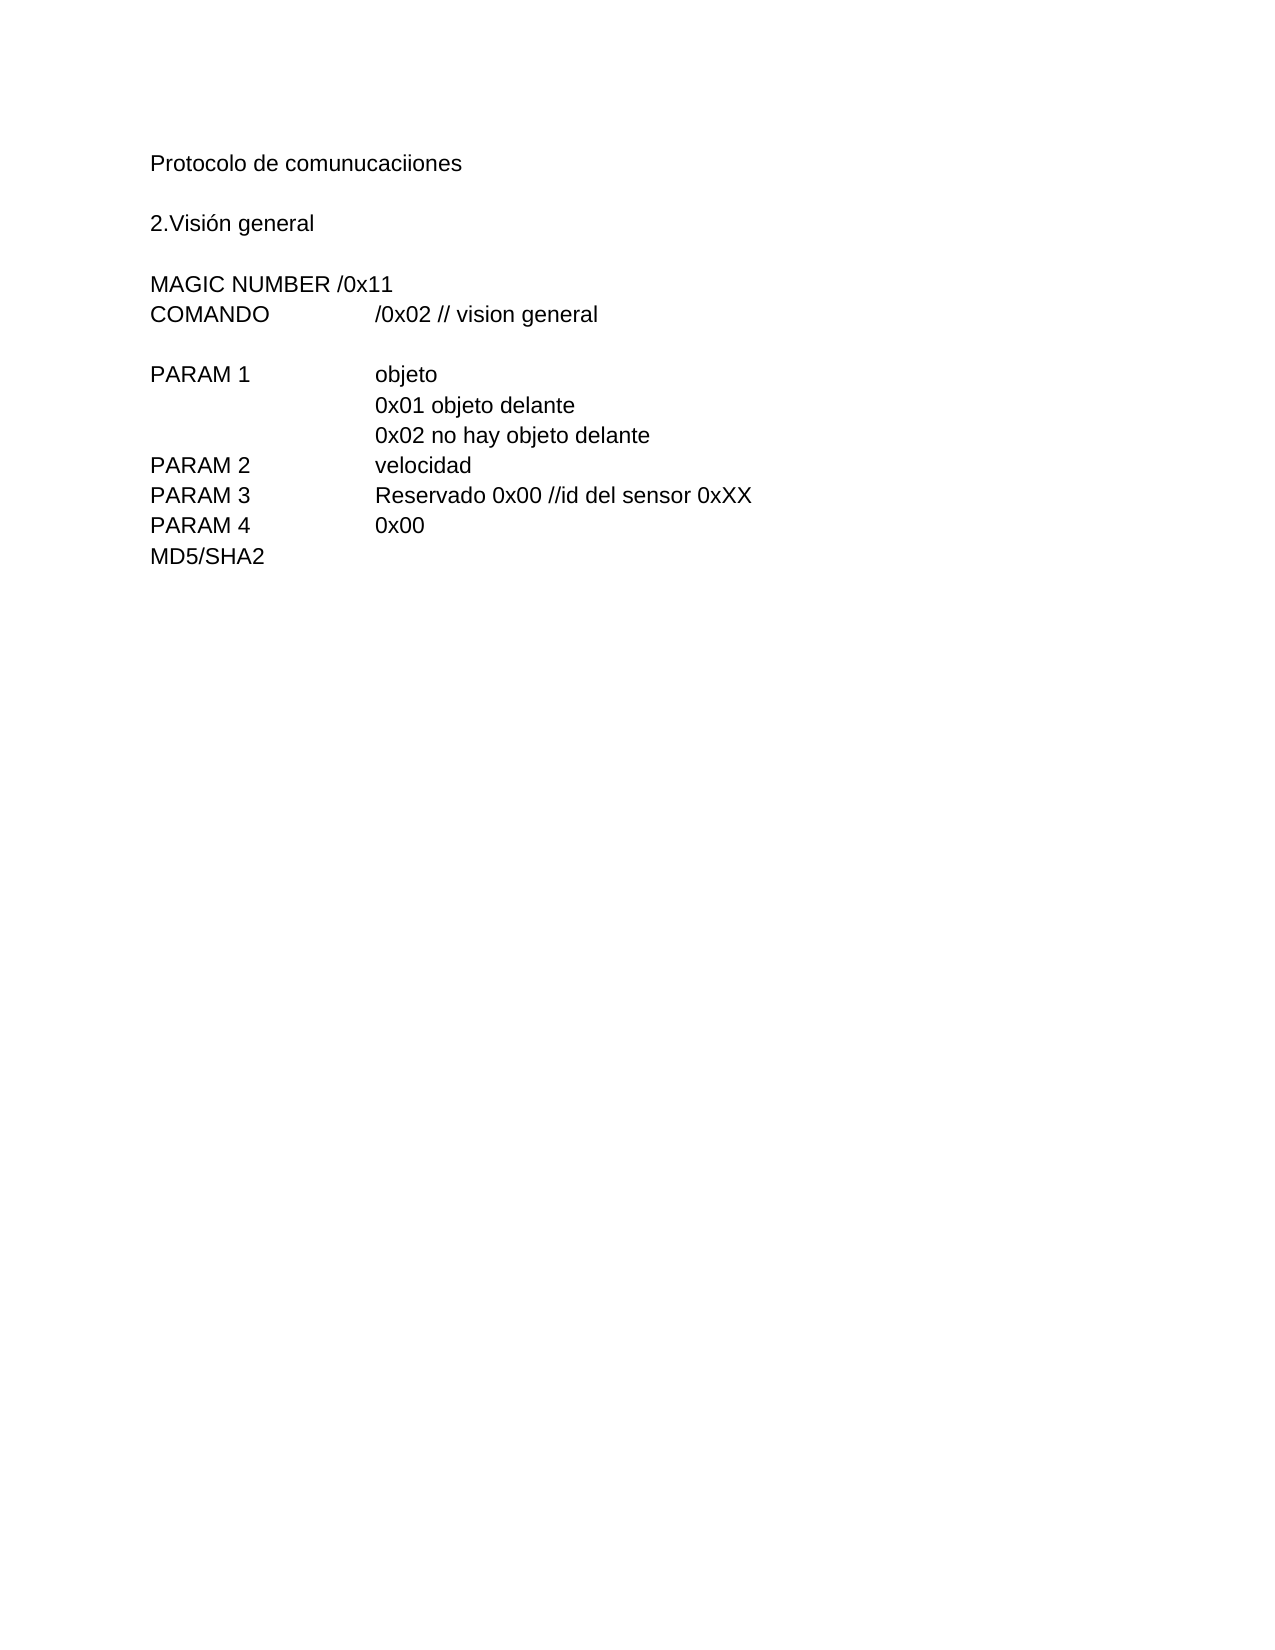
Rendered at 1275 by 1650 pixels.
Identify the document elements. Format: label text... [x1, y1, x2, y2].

text MAGIC NUMBER /0x11 [150, 271, 1125, 297]
text MD5/SHA2 [150, 543, 1125, 569]
text Protocolo de comunucaciiones [150, 150, 1125, 176]
text PARAM 3 Reservado 0x00 //id del sensor 0xXX [150, 482, 1125, 509]
text COMANDO /0x02 // vision general [150, 301, 1125, 327]
text 2.Visión general [150, 210, 1125, 237]
text PARAM 4 0x00 [150, 512, 1125, 539]
text PARAM 1 objeto [150, 361, 1125, 388]
text 0x01 objeto delante [150, 392, 1125, 418]
text PARAM 2 velocidad [150, 452, 1125, 478]
text 0x02 no hay objeto delante [150, 422, 1125, 448]
